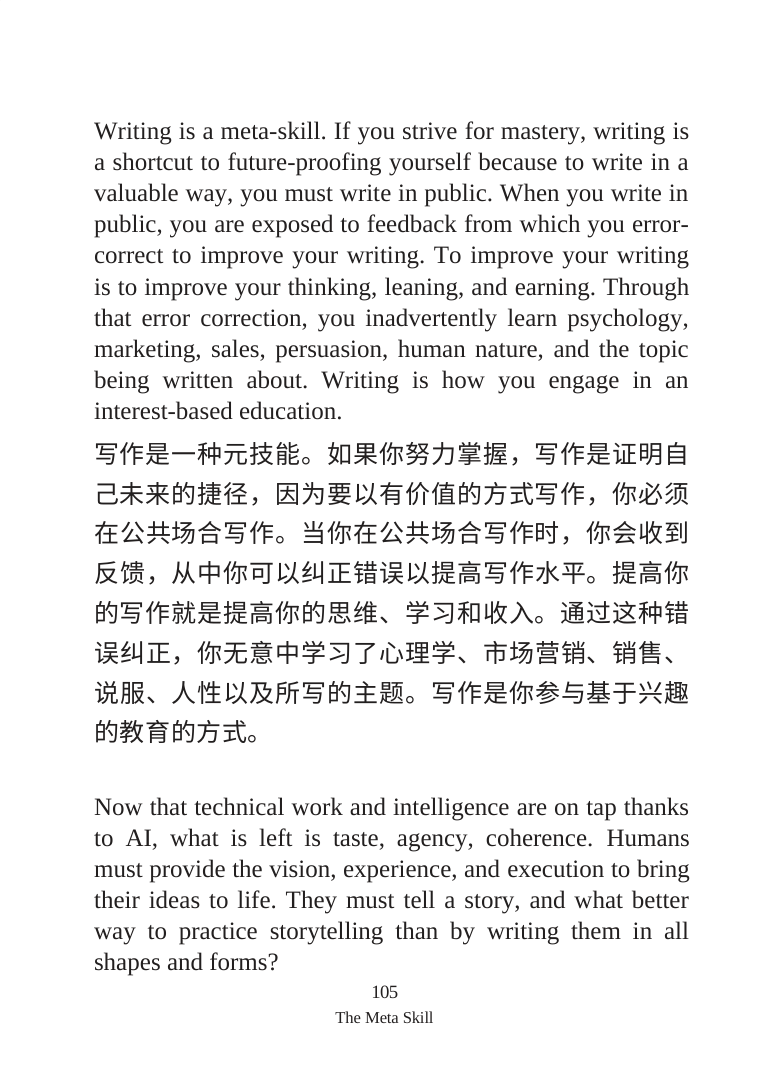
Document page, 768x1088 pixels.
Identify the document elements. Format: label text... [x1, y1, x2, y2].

text 写作是一种元技能。如果你努力掌握，写作是证明自己未来的捷径，因为要以有价值的方式写作，你必须在公共场合写作。当你在公共场合写作时，你会收到反馈，从中你可以纠正错误以提高写作水平。提高你的写作就是提高你的思维、学习和收入。通过这种错误纠正，你无意中学习了心理学、市场营销、销售、说服、人性以及所写的主题。写作是你参与基于兴趣的教育的方式。 [94, 434, 690, 749]
text Now that technical work and intelligence are on tap thanks to AI, what is left is taste, agency, coherence. Humans must provide the vision, experience, and execution to bring their ideas to life. They must tell a story, and what better way to practice storytelling than by writing them in all shapes and forms? [94, 792, 690, 976]
text Writing is a meta-skill. If you strive for mastery, writing is a shortcut to future-proofing yourself because to write in a valuable way, you must write in public. When you write in public, you are exposed to feedback from which you error- correct to improve your writing. To improve your writing is to improve your thinking, leaning, and earning. Through that error correction, you inadvertently learn psychology, marketing, sales, persuasion, human nature, and the topic being written about. Writing is how you engage in an interest-based education. [94, 116, 689, 424]
